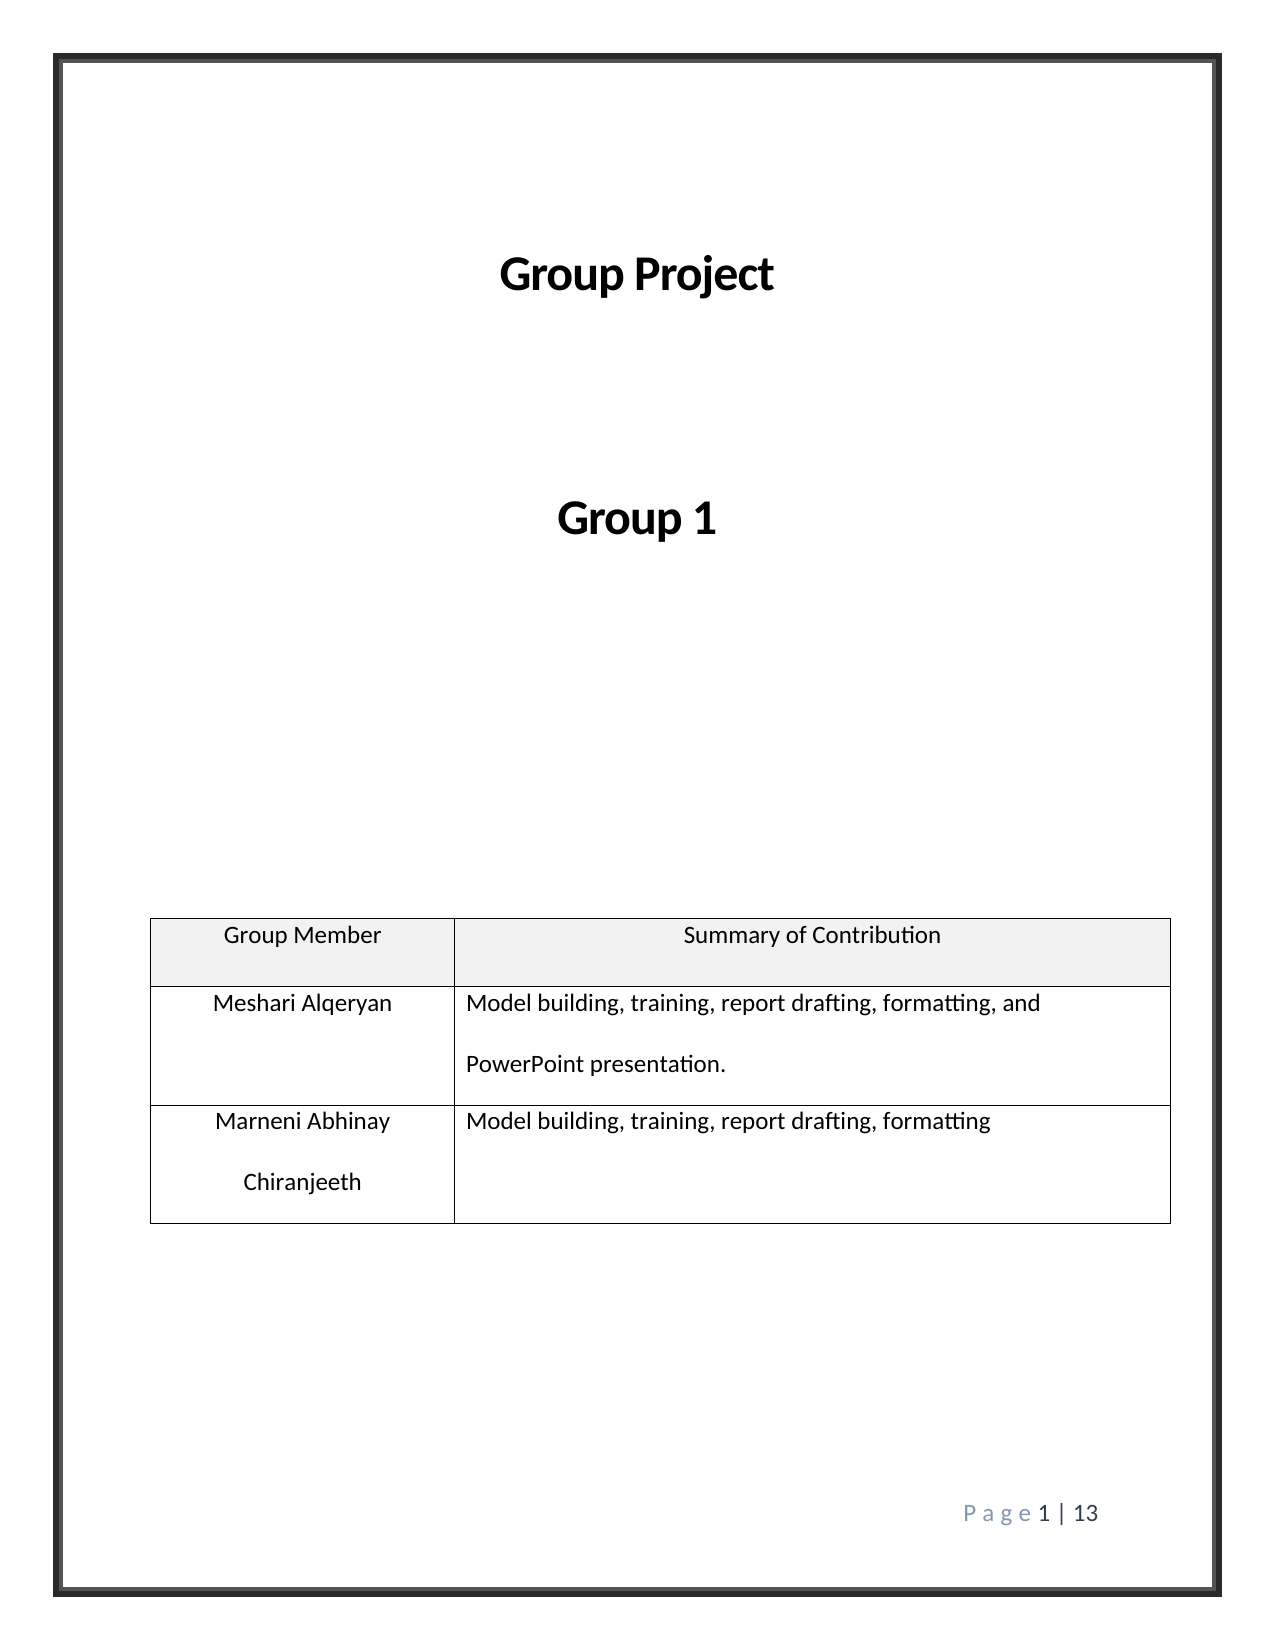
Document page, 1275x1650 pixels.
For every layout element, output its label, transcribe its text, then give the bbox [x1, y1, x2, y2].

table_cell Model building, training, report drafting, formatting [455, 1106, 1170, 1223]
table_header Group Member [151, 919, 454, 986]
title Group Project [150, 242, 1125, 303]
table_header Summary of Contribution [455, 919, 1170, 986]
table_cell Marneni Abhinay Chiranjeeth [151, 1106, 454, 1223]
table_cell Meshari Alqeryan [151, 987, 454, 1104]
table_cell Model building, training, report drafting, formatting, and PowerPoint presentation. [455, 987, 1170, 1104]
title Group 1 [150, 486, 1125, 547]
